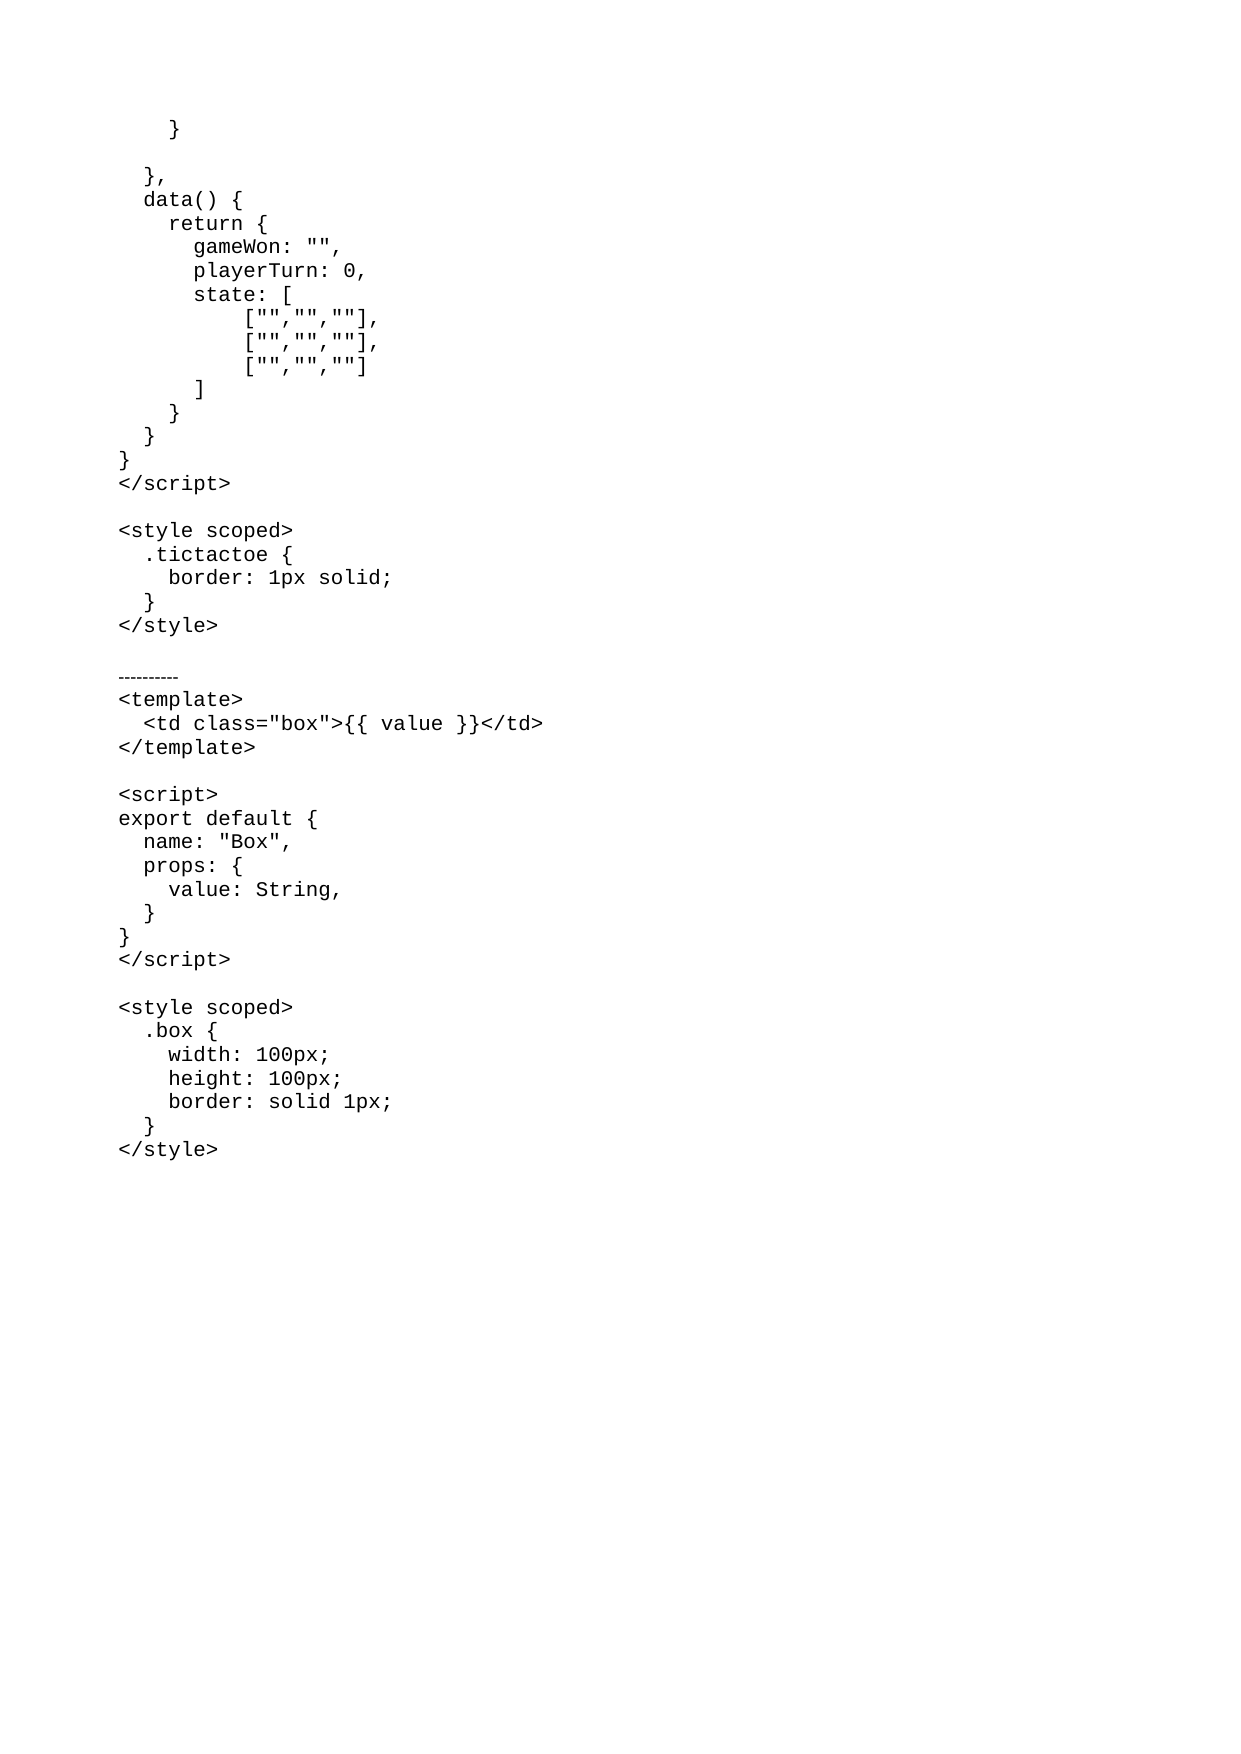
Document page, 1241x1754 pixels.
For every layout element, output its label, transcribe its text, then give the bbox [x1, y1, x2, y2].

text } [118, 1115, 1122, 1139]
text } [118, 926, 1122, 949]
text </style> [118, 1139, 1122, 1162]
text name: "Box", [118, 831, 1122, 855]
text ["","",""] [118, 354, 1122, 378]
text <template> [118, 689, 1122, 713]
text <script> [118, 784, 1122, 808]
text <style scoped> [118, 997, 1122, 1020]
text </template> [118, 737, 1122, 760]
text .box { [118, 1020, 1122, 1044]
text ["","",""], [118, 331, 1122, 354]
text playerTurn: 0, [118, 260, 1122, 284]
text export default { [118, 808, 1122, 831]
text border: 1px solid; [118, 567, 1122, 591]
text state: [ [118, 284, 1122, 307]
text } [118, 902, 1122, 926]
text ] [118, 378, 1122, 402]
text .tictactoe { [118, 544, 1122, 567]
text return { [118, 213, 1122, 236]
text props: { [118, 855, 1122, 878]
text } [118, 426, 1122, 449]
text width: 100px; [118, 1044, 1122, 1068]
text </script> [118, 949, 1122, 973]
text <style scoped> [118, 520, 1122, 544]
text gameWon: "", [118, 236, 1122, 260]
text } [118, 118, 1122, 142]
text }, [118, 165, 1122, 189]
text ---------- [118, 664, 1122, 689]
text } [118, 402, 1122, 426]
text } [118, 591, 1122, 615]
text </script> [118, 473, 1122, 496]
text ["","",""], [118, 307, 1122, 331]
text data() { [118, 189, 1122, 213]
text height: 100px; [118, 1068, 1122, 1091]
text <td class="box">{{ value }}</td> [118, 713, 1122, 737]
text value: String, [118, 878, 1122, 902]
text border: solid 1px; [118, 1091, 1122, 1115]
text </style> [118, 615, 1122, 638]
text } [118, 449, 1122, 473]
